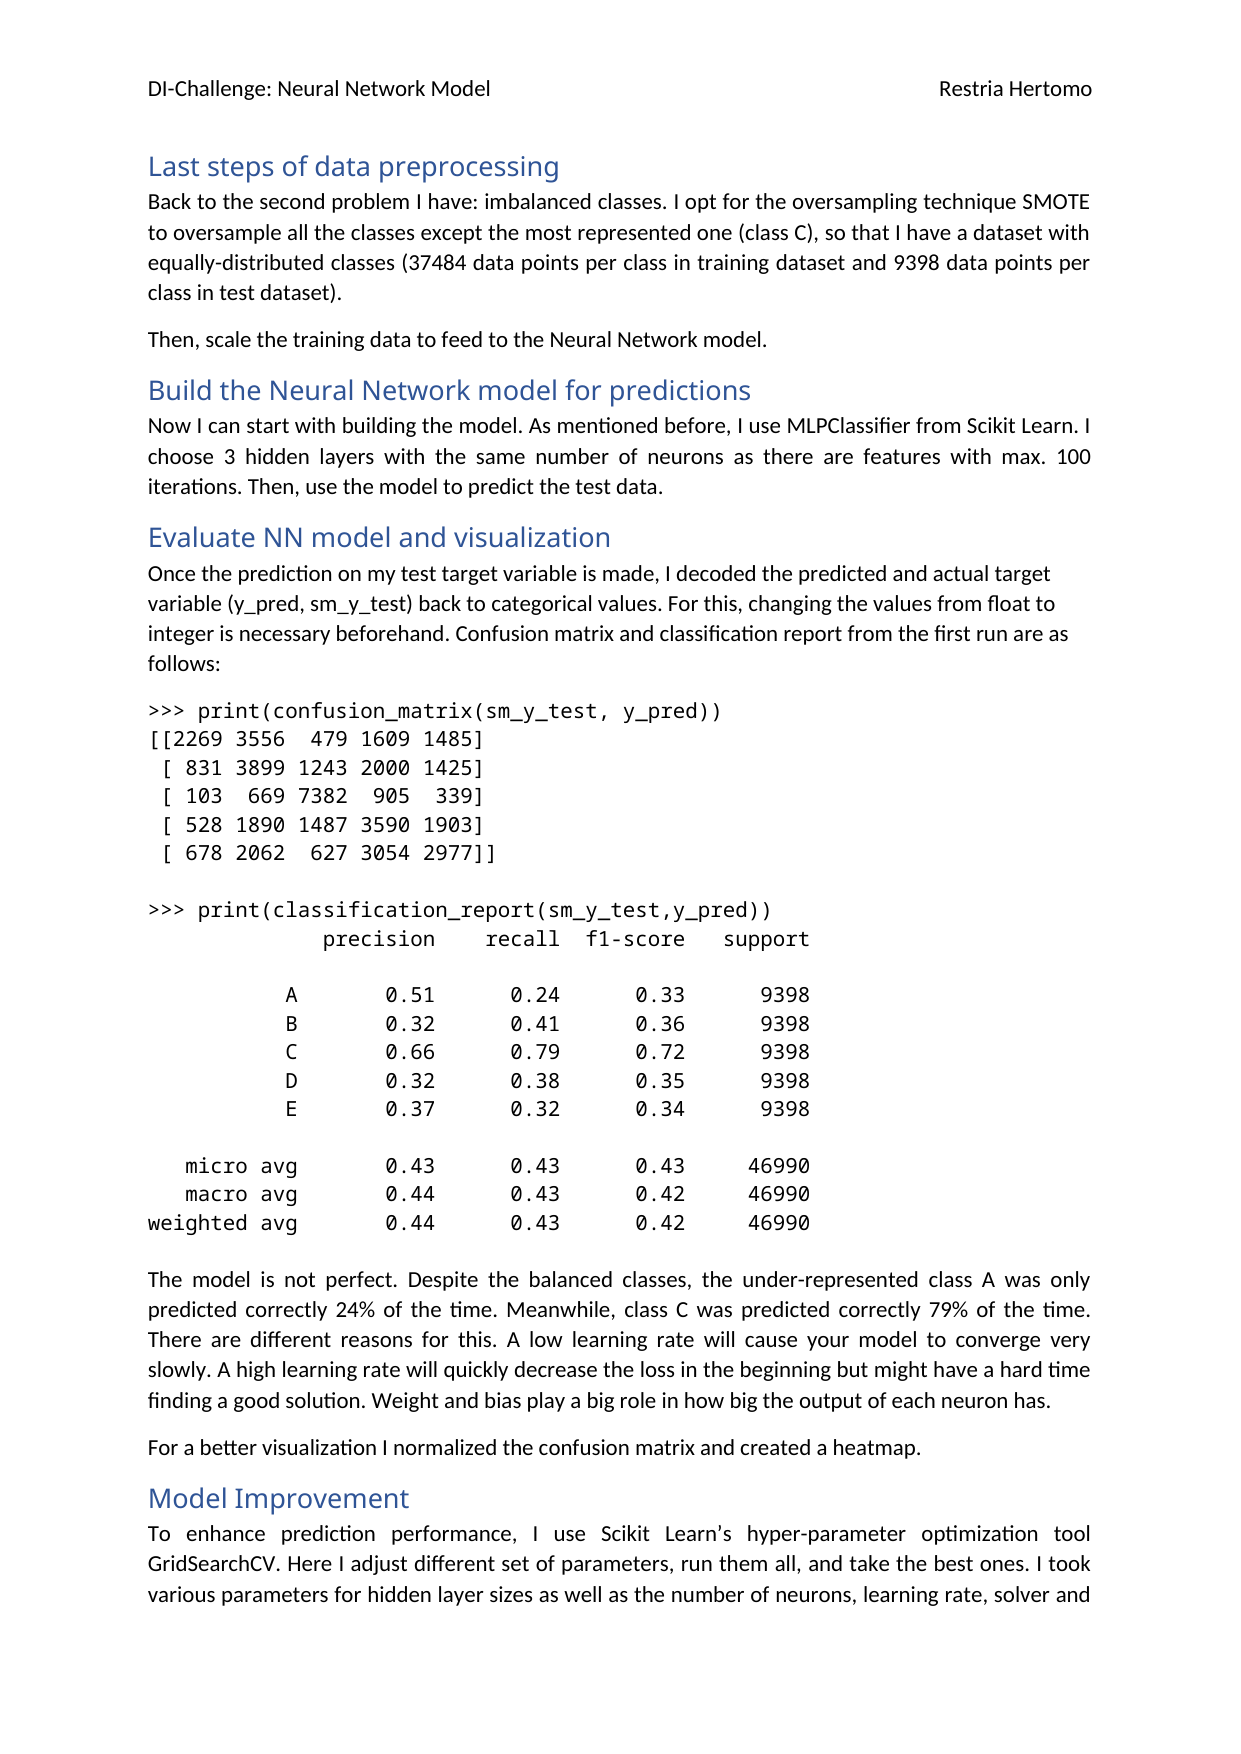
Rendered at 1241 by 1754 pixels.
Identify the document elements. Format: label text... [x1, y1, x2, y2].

text >>> print(classification_report(sm_y_test,y_pred)) [148, 895, 1093, 924]
text micro avg 0.43 0.43 0.43 46990 [148, 1151, 1093, 1179]
text Once the prediction on my test target variable is made, I decoded the predicted and actual target variable (y_pred, sm_y_test) back to categorical values. For this, changing the values from float to integer is necessary beforehand. Confusion matrix and classification report from the first run are as follows: [148, 559, 1093, 677]
text [ 528 1890 1487 3590 1903] [148, 810, 1093, 838]
text weighted avg 0.44 0.43 0.42 46990 [148, 1208, 1093, 1236]
text B 0.32 0.41 0.36 9398 [148, 1009, 1093, 1037]
subtitle Model Improvement [148, 1479, 1093, 1516]
text [[2269 3556 479 1609 1485] [148, 724, 1093, 753]
text D 0.32 0.38 0.35 9398 [148, 1066, 1093, 1094]
text [ 678 2062 627 3054 2977]] [148, 838, 1093, 867]
subtitle Last steps of data preprocessing [148, 148, 1093, 184]
text The model is not perfect. Despite the balanced classes, the under-represented class A was only predicted correctly 24% of the time. Meanwhile, class C was predicted correctly 79% of the time. There are different reasons for this. A low learning rate will cause your model to converge very slowly. A high learning rate will quickly decrease the loss in the beginning but might have a hard time finding a good solution. Weight and bias play a big role in how big the output of each neuron has. [148, 1265, 1093, 1414]
subtitle Build the Neural Network model for predictions [148, 372, 1093, 409]
text A 0.51 0.24 0.33 9398 [148, 981, 1093, 1009]
text [ 103 669 7382 905 339] [148, 781, 1093, 810]
text Now I can start with building the model. As mentioned before, I use MLPClassifier from Scikit Learn. I choose 3 hidden layers with the same number of neurons as there are features with max. 100 iterations. Then, use the model to predict the test data. [148, 412, 1093, 500]
text >>> print(confusion_matrix(sm_y_test, y_pred)) [148, 696, 1093, 724]
text Back to the second problem I have: imbalanced classes. I opt for the oversampling technique SMOTE to oversample all the classes except the most represented one (class C), so that I have a dataset with equally-distributed classes (37484 data points per class in training dataset and 9398 data points per class in test dataset). [148, 187, 1093, 306]
text [ 831 3899 1243 2000 1425] [148, 753, 1093, 781]
text precision recall f1-score support [148, 924, 1093, 952]
subtitle Evaluate NN model and visualization [148, 519, 1093, 556]
text For a better visualization I normalized the confusion matrix and created a heatmap. [148, 1433, 1093, 1461]
text C 0.66 0.79 0.72 9398 [148, 1037, 1093, 1066]
text macro avg 0.44 0.43 0.42 46990 [148, 1179, 1093, 1208]
text Then, scale the training data to feed to the Neural Network model. [148, 325, 1093, 353]
text E 0.37 0.32 0.34 9398 [148, 1094, 1093, 1123]
